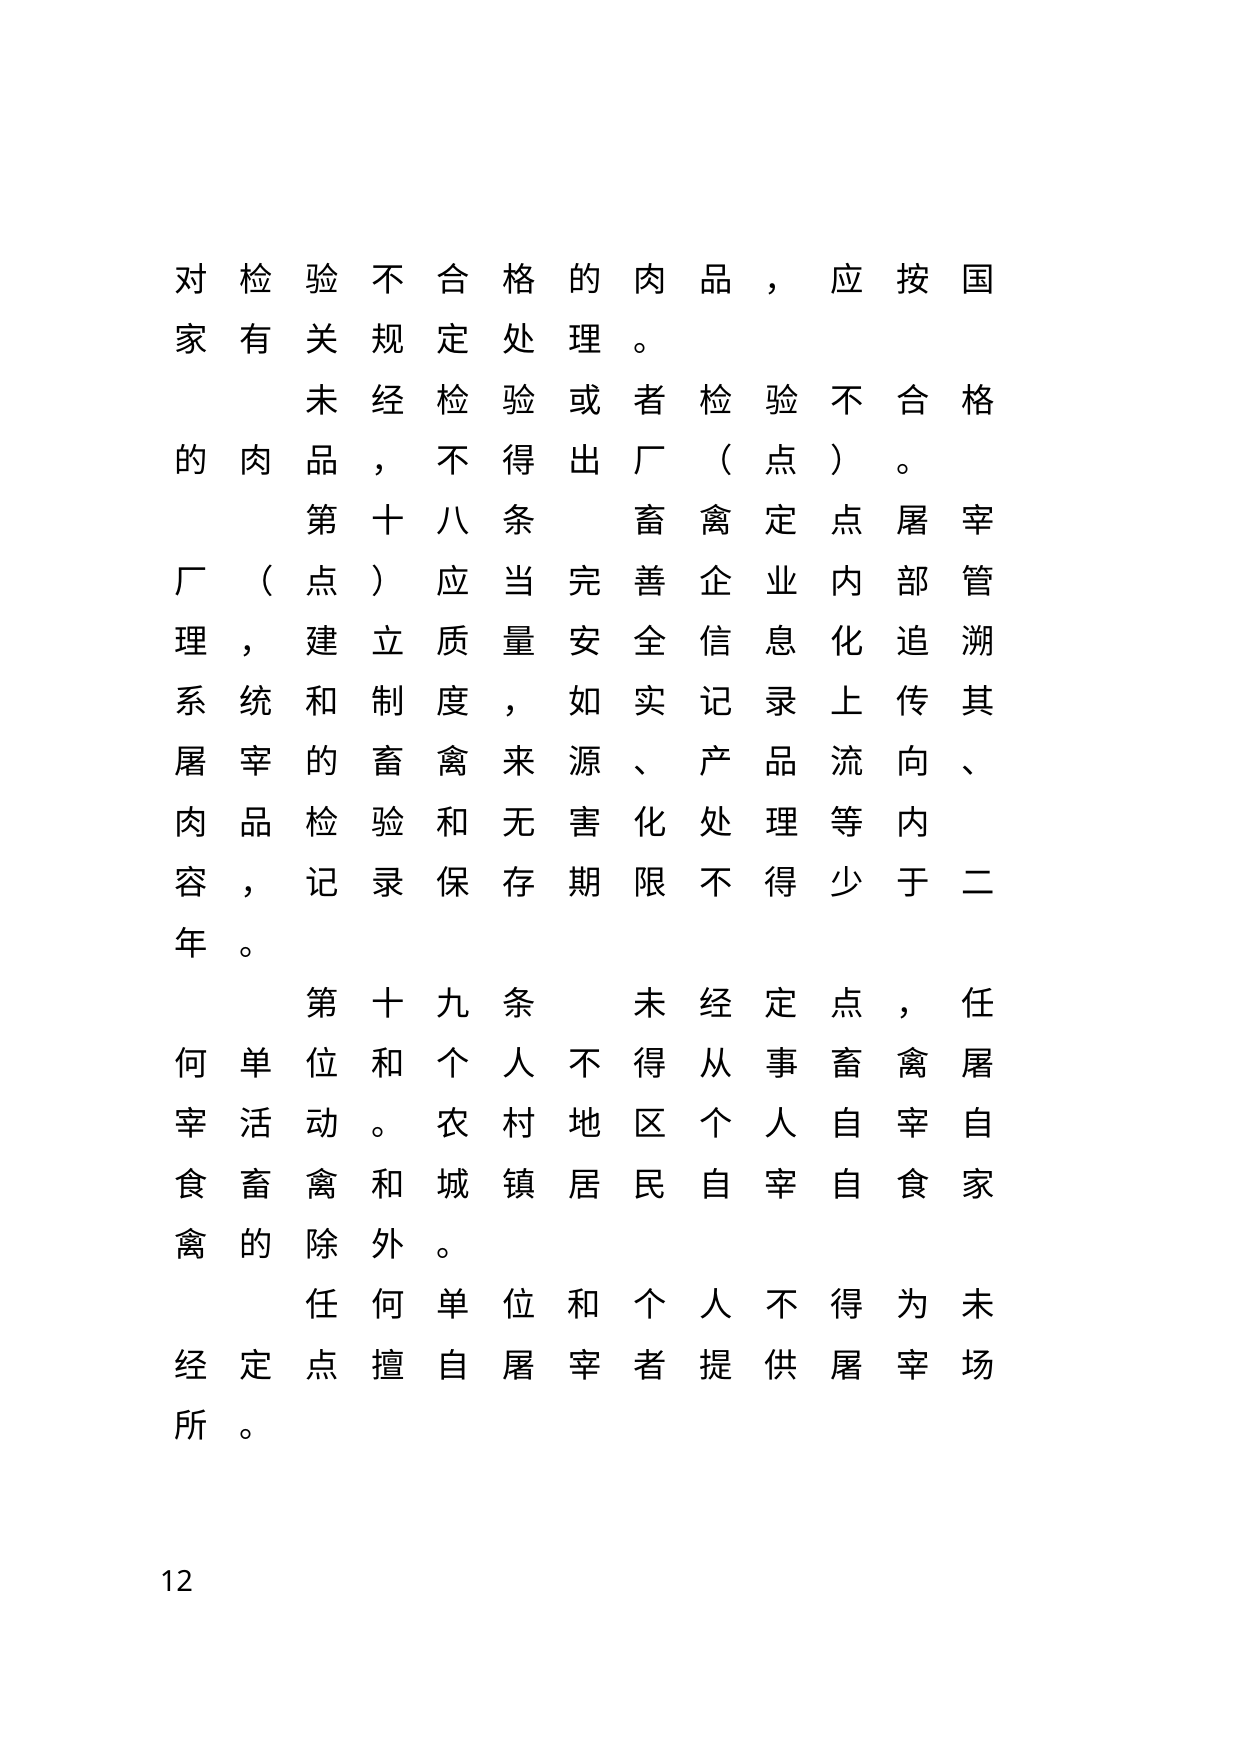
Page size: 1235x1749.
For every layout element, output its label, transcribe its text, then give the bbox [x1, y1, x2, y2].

text 第十八条 畜禽定点屠宰厂（点）应当完善企业内部管理，建立质量安全信息化追溯系统和制度，如实记录上传其屠宰的畜禽来源、产品流向、肉品检验和无害化处理等内容，记录保存期限不得少于二年。 [174, 488, 1060, 971]
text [174, 247, 1060, 367]
text 未经检验或者检验不合格的肉品，不得出厂（点）。 [174, 367, 1060, 488]
text 任何单位和个人不得为未经定点擅自屠宰者提供屠宰场所。 [174, 1272, 1060, 1453]
text 第十九条 未经定点，任何单位和个人不得从事畜禽屠宰活动。农村地区个人自宰自食畜禽和城镇居民自宰自食家禽的除外。 [174, 971, 1060, 1272]
